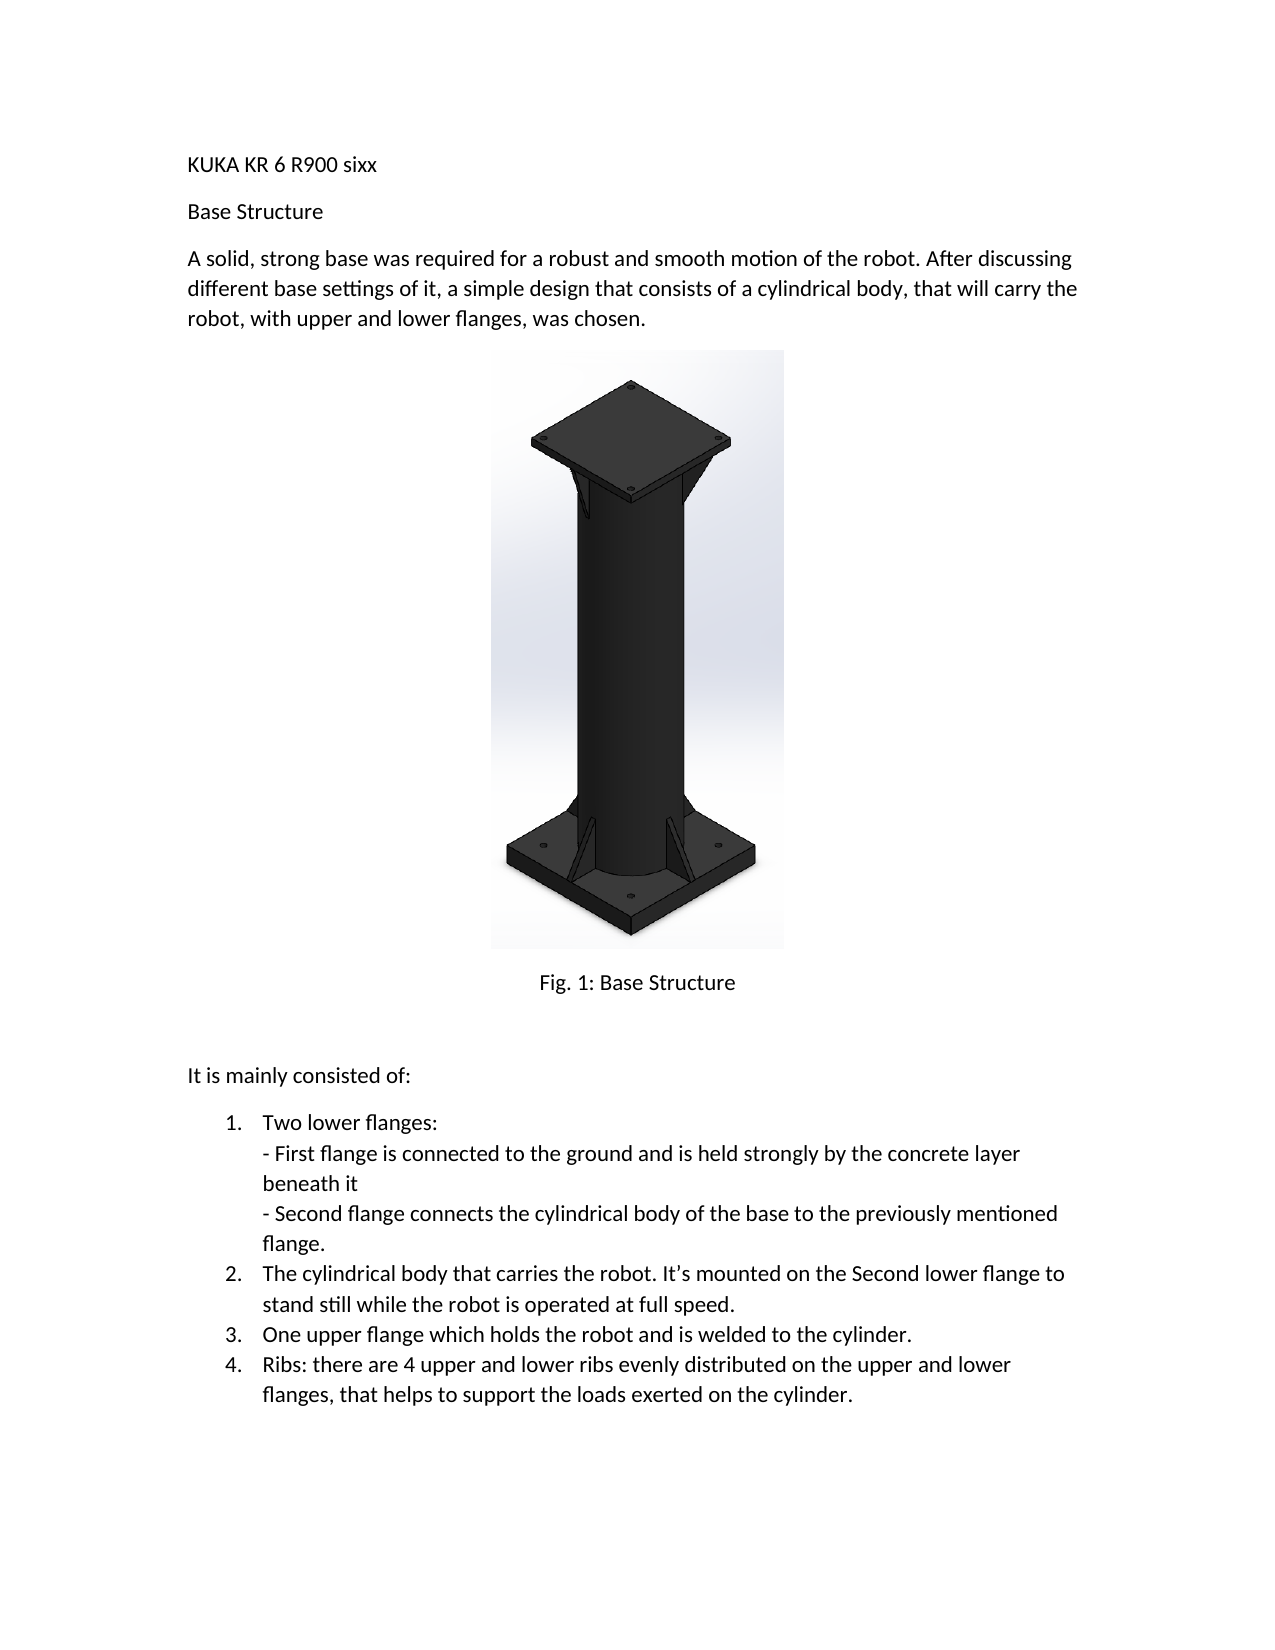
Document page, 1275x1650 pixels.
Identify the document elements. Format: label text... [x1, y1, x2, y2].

text KUKA KR 6 R900 sixx [187, 150, 1087, 178]
list One upper flange which holds the robot and is welded to the cylinder. [225, 1320, 1087, 1348]
list The cylindrical body that carries the robot. It’s mounted on the Second lower flange to stand still while the robot is operated at full speed. [225, 1259, 1087, 1318]
text Base Structure [187, 197, 1087, 225]
text Fig. 1: Base Structure [187, 968, 1087, 996]
picture [491, 350, 784, 949]
list Ribs: there are 4 upper and lower ribs evenly distributed on the upper and lower flanges, that helps to support the loads exerted on the cylinder. [225, 1350, 1087, 1408]
text It is mainly consisted of: [187, 1062, 1087, 1090]
list - Second flange connects the cylindrical body of the base to the previously mentioned flange. [262, 1199, 1087, 1257]
list - First flange is connected to the ground and is held strongly by the concrete layer beneath it [262, 1139, 1087, 1197]
text A solid, strong base was required for a robust and smooth motion of the robot. After discussing different base settings of it, a simple design that consists of a cylindrical body, that will carry the robot, with upper and lower flanges, was chosen. [187, 244, 1087, 332]
list Two lower flanges: [225, 1108, 1087, 1137]
